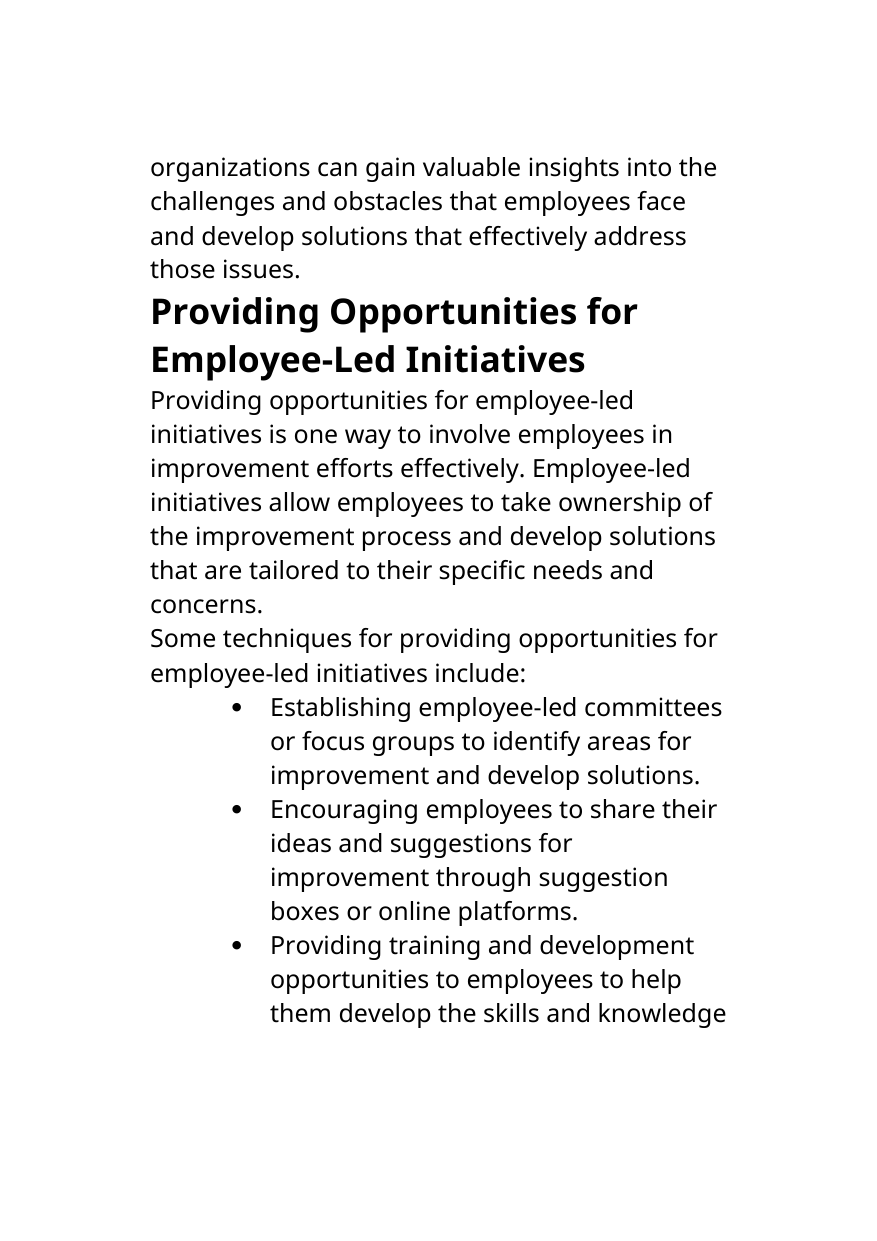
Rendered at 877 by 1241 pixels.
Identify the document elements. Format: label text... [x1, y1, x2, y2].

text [150, 150, 727, 286]
text Providing opportunities for employee-led initiatives is one way to involve employees in improvement efforts effectively. Employee-led initiatives allow employees to take ownership of the improvement process and develop solutions that are tailored to their specific needs and concerns. [150, 383, 727, 621]
subtitle Providing Opportunities for Employee-Led Initiatives [150, 286, 727, 383]
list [232, 928, 727, 1030]
list Encouraging employees to share their ideas and suggestions for improvement through suggestion boxes or online platforms. [232, 791, 727, 928]
list Establishing employee-led committees or focus groups to identify areas for improvement and develop solutions. [232, 689, 727, 791]
text Some techniques for providing opportunities for employee-led initiatives include: [150, 621, 727, 689]
